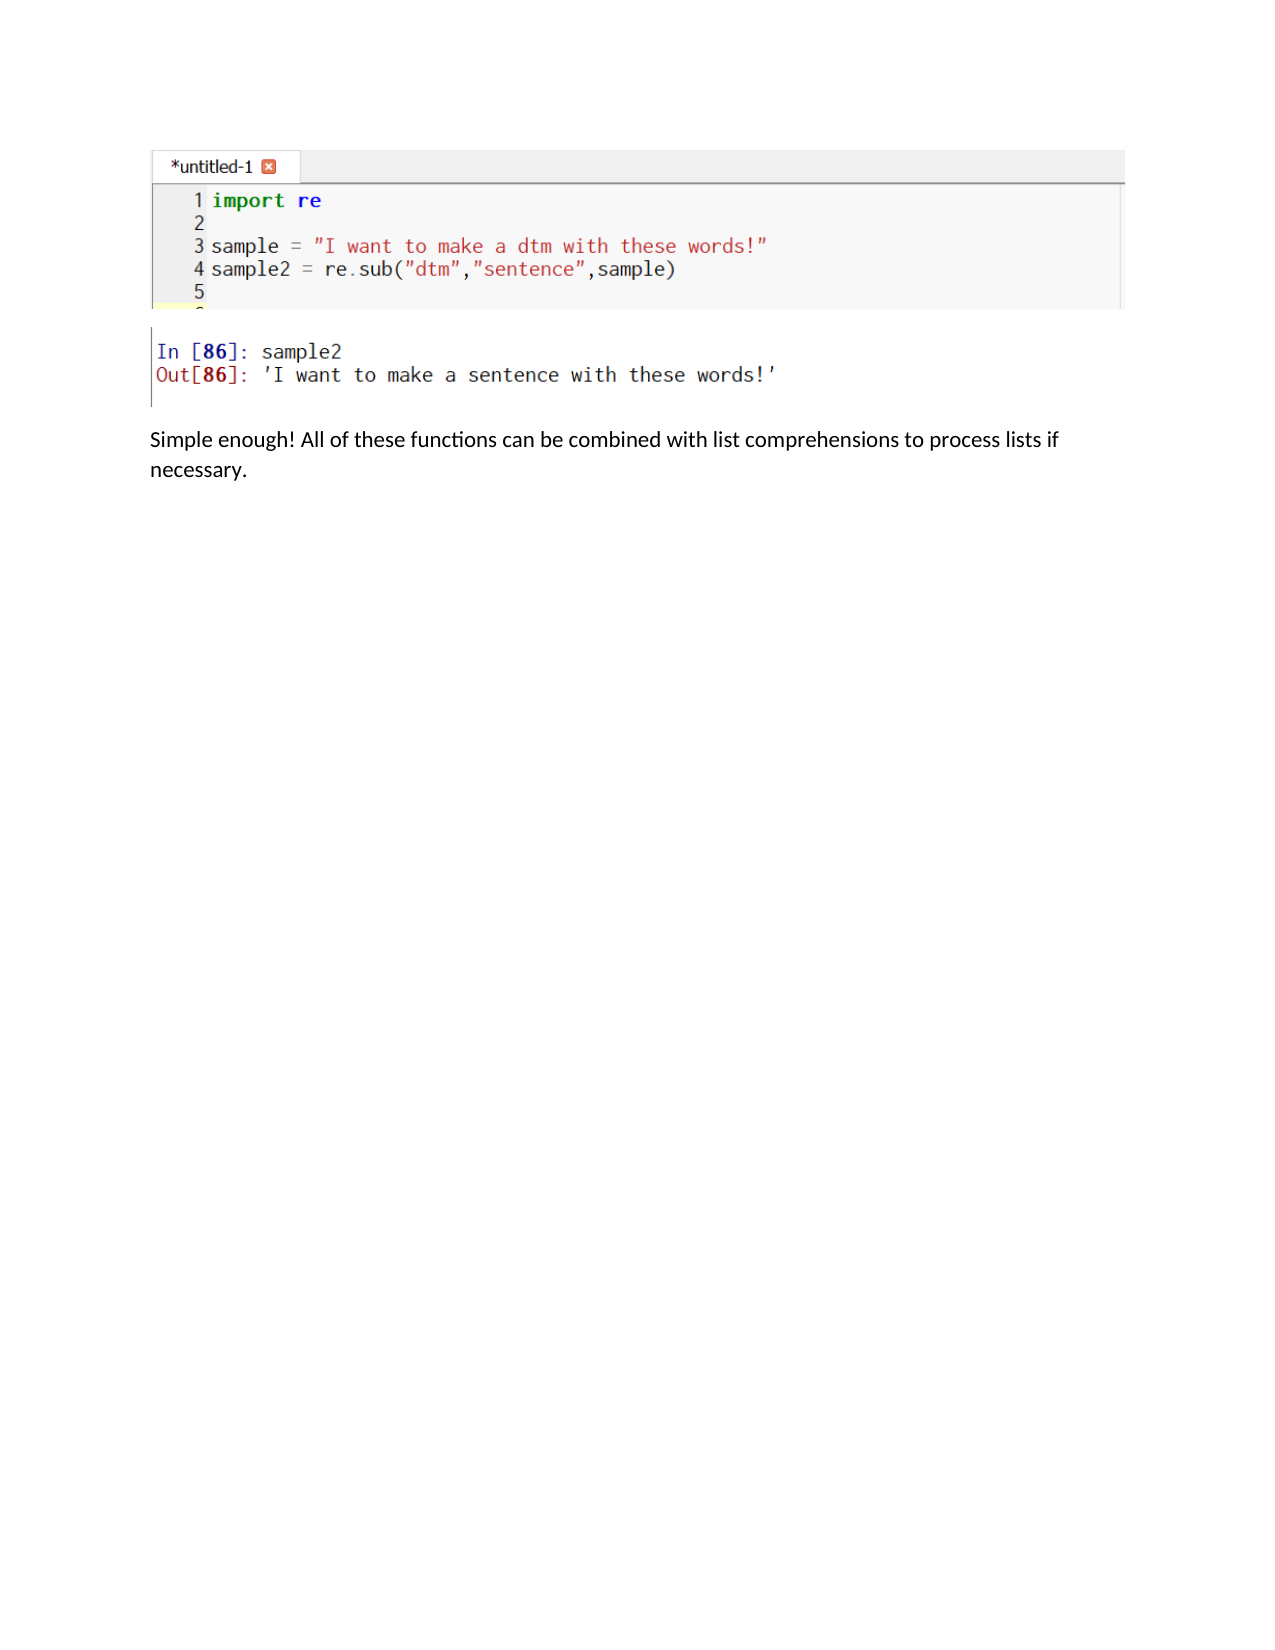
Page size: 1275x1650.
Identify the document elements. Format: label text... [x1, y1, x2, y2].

picture [150, 150, 1125, 309]
text Simple enough! All of these functions can be combined with list comprehensions to process lists if necessary. [150, 425, 1125, 483]
picture [150, 327, 1118, 407]
